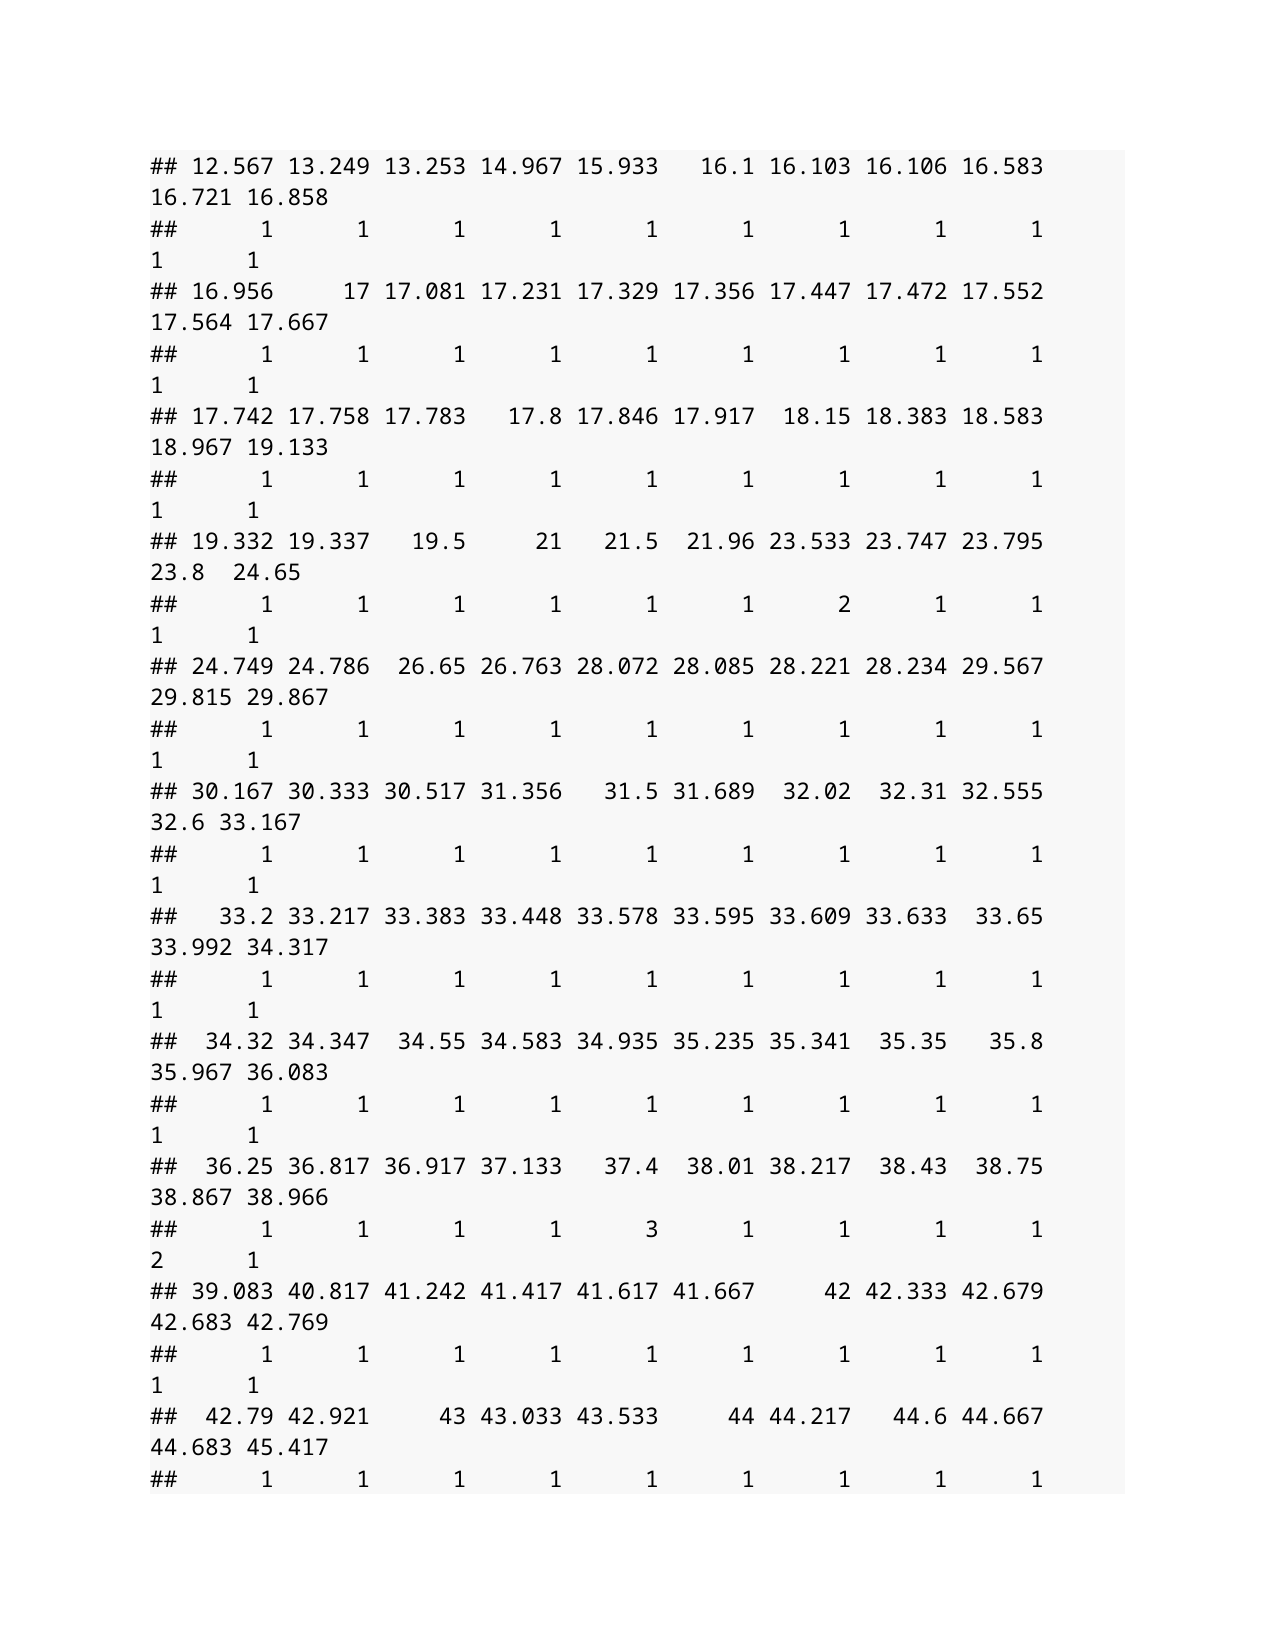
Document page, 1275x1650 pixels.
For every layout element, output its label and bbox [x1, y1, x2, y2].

text [150, 150, 1125, 1494]
